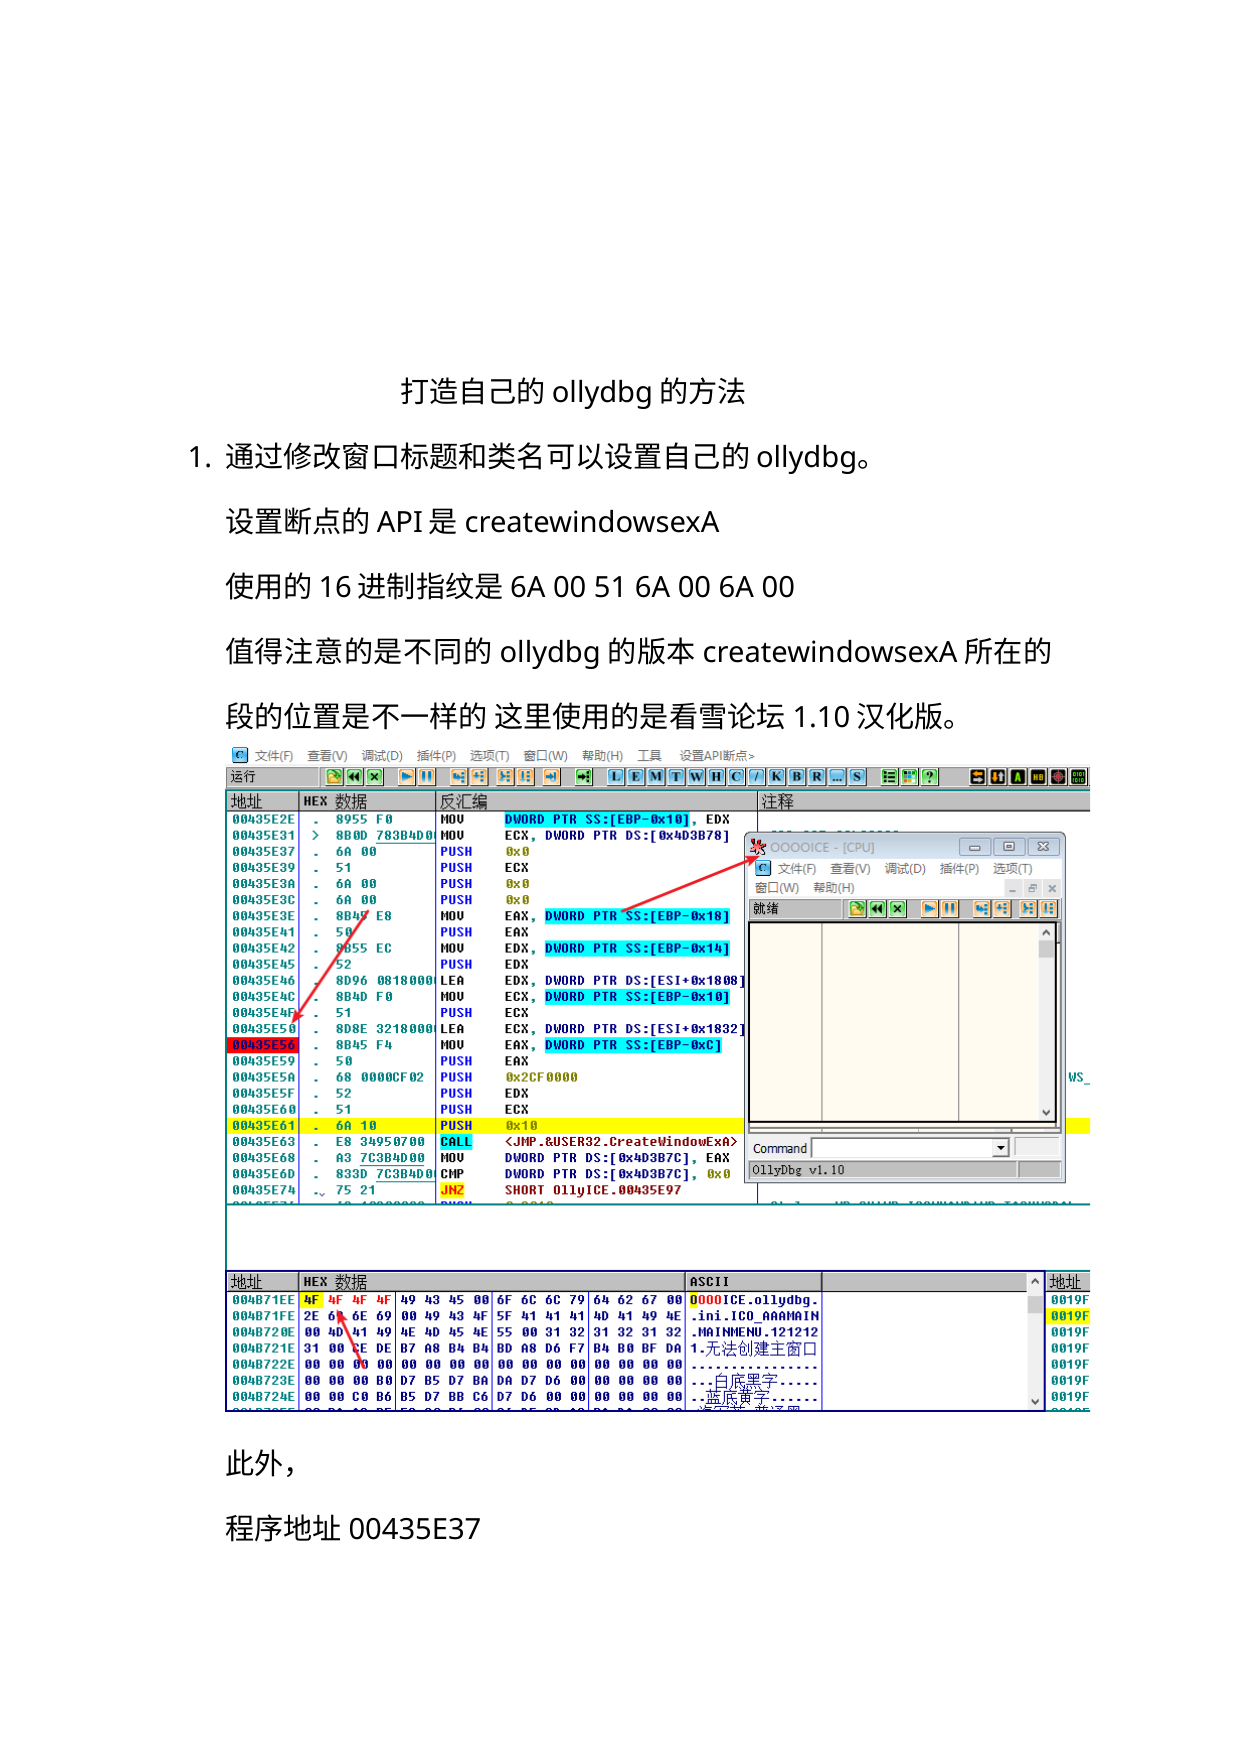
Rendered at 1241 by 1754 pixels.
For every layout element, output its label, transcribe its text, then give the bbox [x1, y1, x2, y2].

list 打造自己的ollydbg的方法 [225, 357, 1053, 422]
picture [225, 747, 1091, 1412]
list 通过修改窗口标题和类名可以设置自己的ollydbg。 [187, 422, 1053, 487]
list 设置断点的API是 createwindowsexA [225, 487, 1053, 552]
list 程序地址 00435E37 [225, 1494, 1053, 1559]
list 此外， [225, 1429, 1053, 1494]
list 值得注意的是不同的ollydbg的版本createwindowsexA所在的段的位置是不一样的 这里使用的是看雪论坛 1.10汉化版。 [225, 617, 1053, 747]
list 使用的16进制指纹是 6A 00 51 6A 00 6A 00 [225, 552, 1053, 617]
